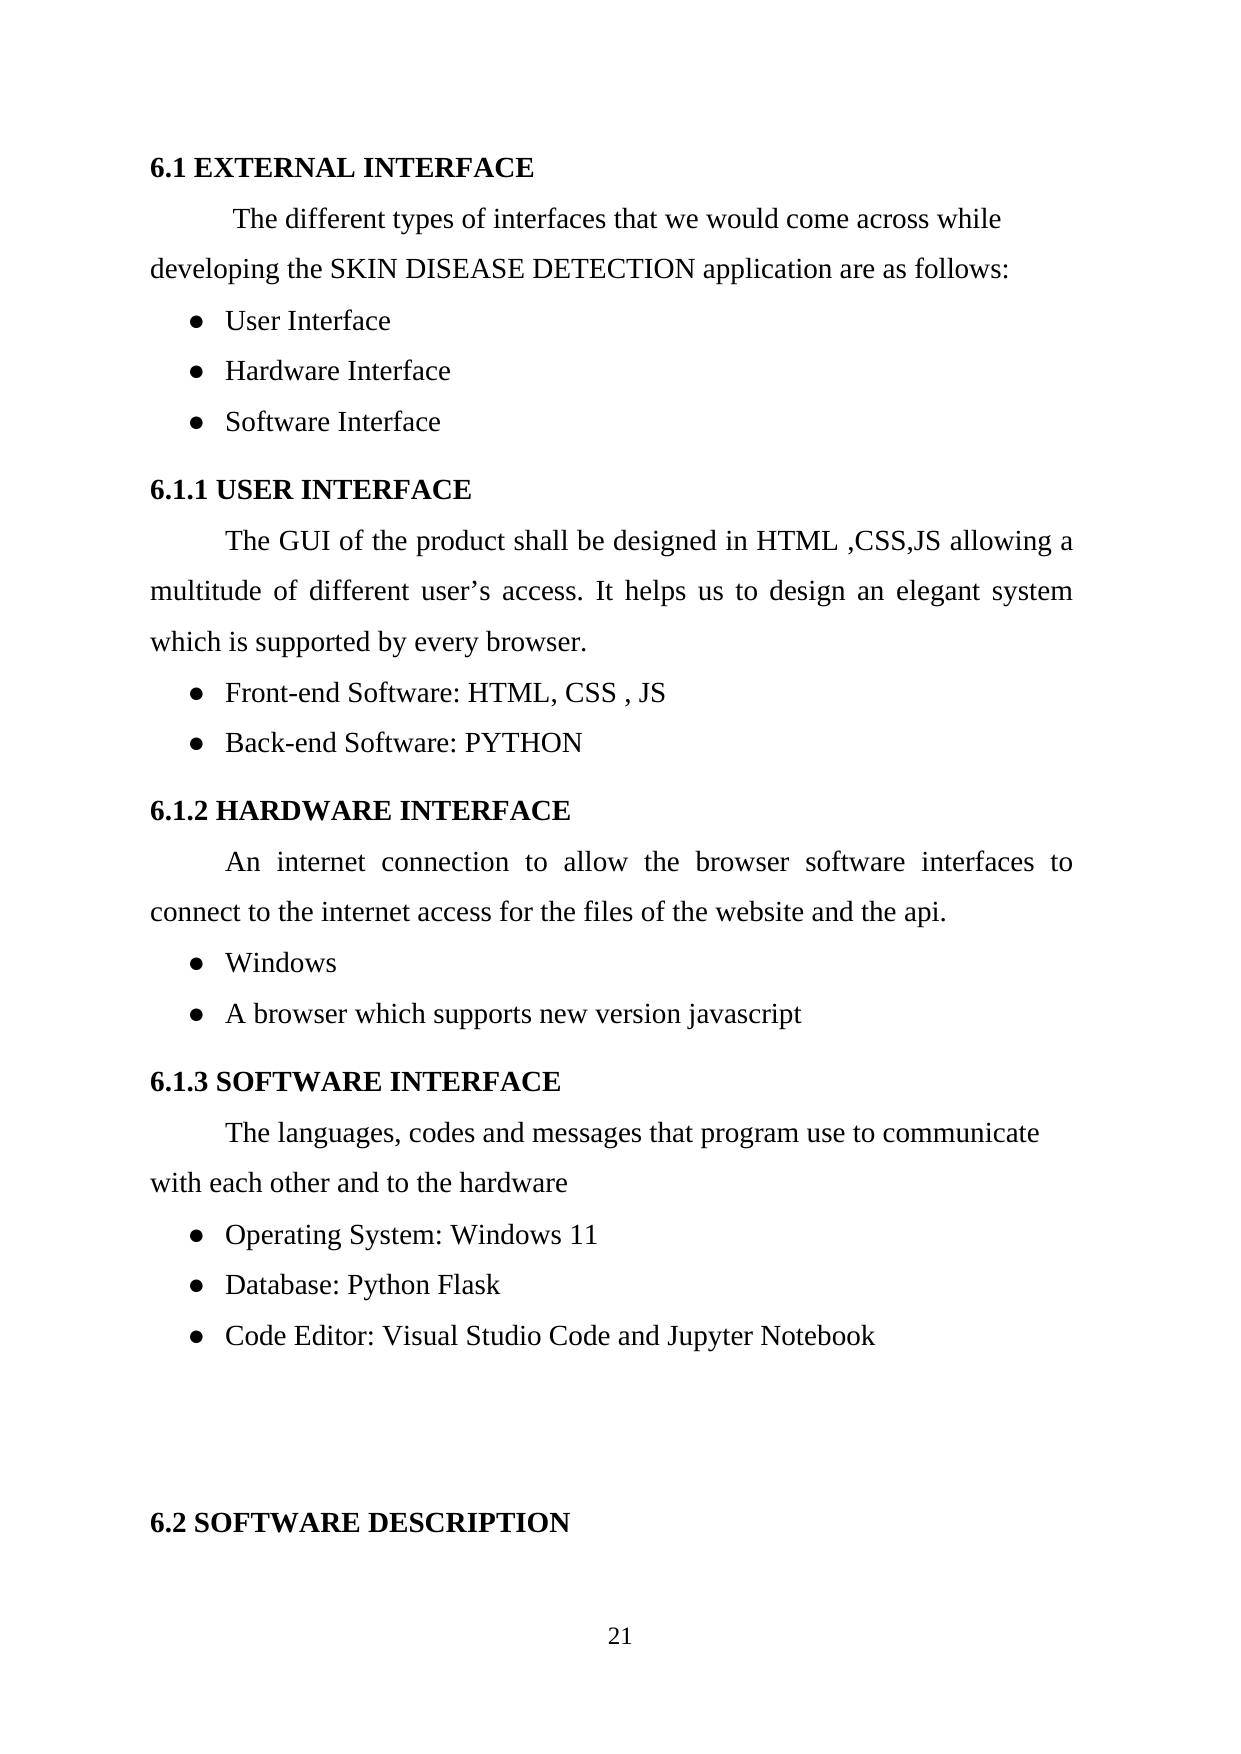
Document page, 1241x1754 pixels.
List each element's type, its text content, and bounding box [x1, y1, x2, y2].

text An internet connection to allow the browser software interfaces to connect to the internet access for the files of the website and the api. [150, 844, 1074, 928]
text The different types of interfaces that we would come across while developing the SKIN DISEASE DETECTION application are as follows: [150, 201, 1074, 285]
list Windows [187, 946, 1074, 979]
text 6.1.3 SOFTWARE INTERFACE [150, 1064, 1074, 1097]
text 6.1.1 USER INTERFACE [150, 472, 1074, 505]
text 6.1 EXTERNAL INTERFACE [150, 150, 1074, 183]
list Database: Python Flask [187, 1267, 1074, 1301]
text 6.1.2 HARDWARE INTERFACE [150, 793, 1074, 827]
text 6.2 SOFTWARE DESCRIPTION [150, 1505, 1074, 1539]
text The GUI of the product shall be designed in HTML ,CSS,JS allowing a multitude of different user’s access. It helps us to design an elegant system which is supported by every browser. [150, 523, 1074, 657]
list A browser which supports new version javascript [187, 996, 1074, 1029]
list Front-end Software: HTML, CSS , JS [187, 675, 1074, 709]
list Code Editor: Visual Studio Code and Jupyter Notebook [187, 1318, 1074, 1351]
list User Interface [187, 303, 1074, 337]
text The languages, codes and messages that program use to communicate with each other and to the hardware [150, 1115, 1074, 1199]
list Operating System: Windows 11 [187, 1217, 1074, 1251]
list Software Interface [187, 404, 1074, 437]
list Hardware Interface [187, 353, 1074, 387]
list Back-end Software: PYTHON [187, 725, 1074, 759]
